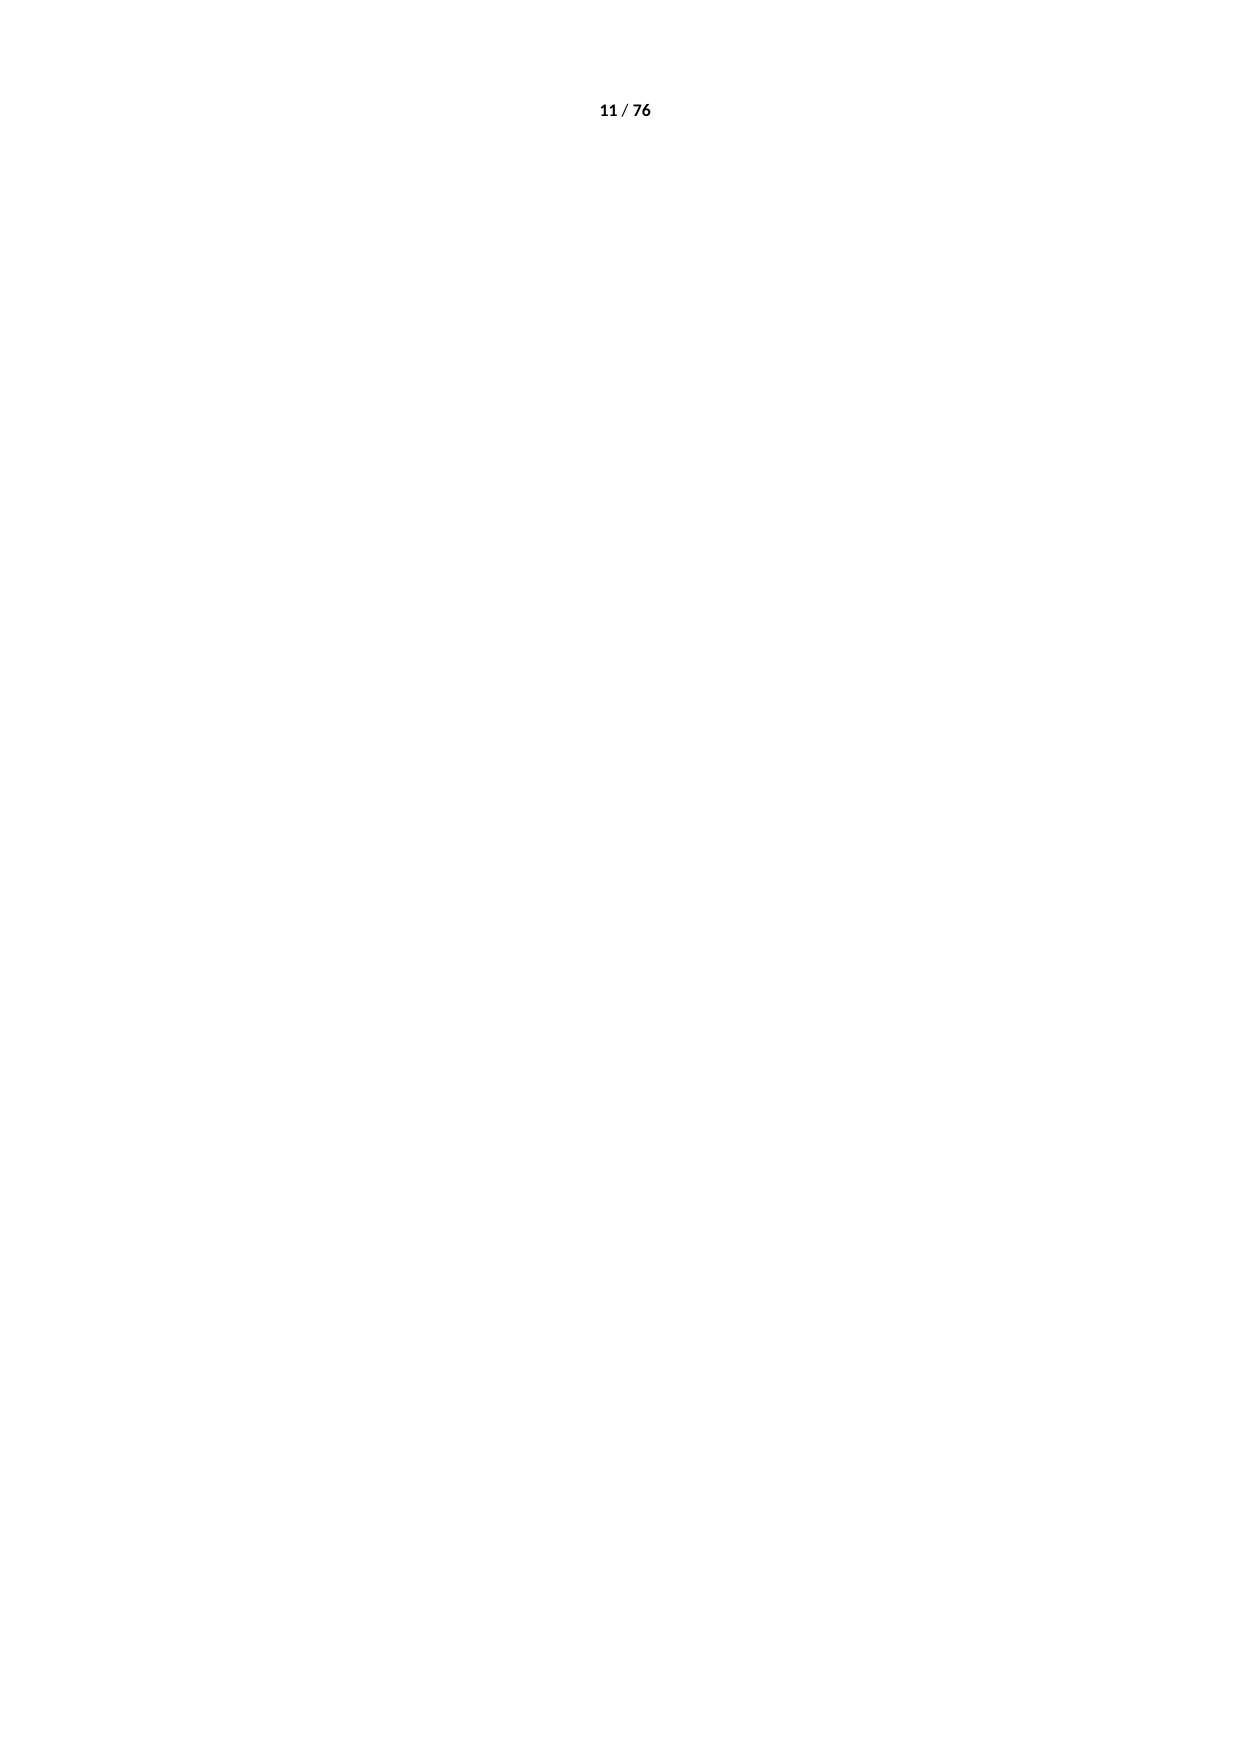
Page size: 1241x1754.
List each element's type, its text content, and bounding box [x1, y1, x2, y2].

text 11 / 76 [96, 99, 1154, 120]
